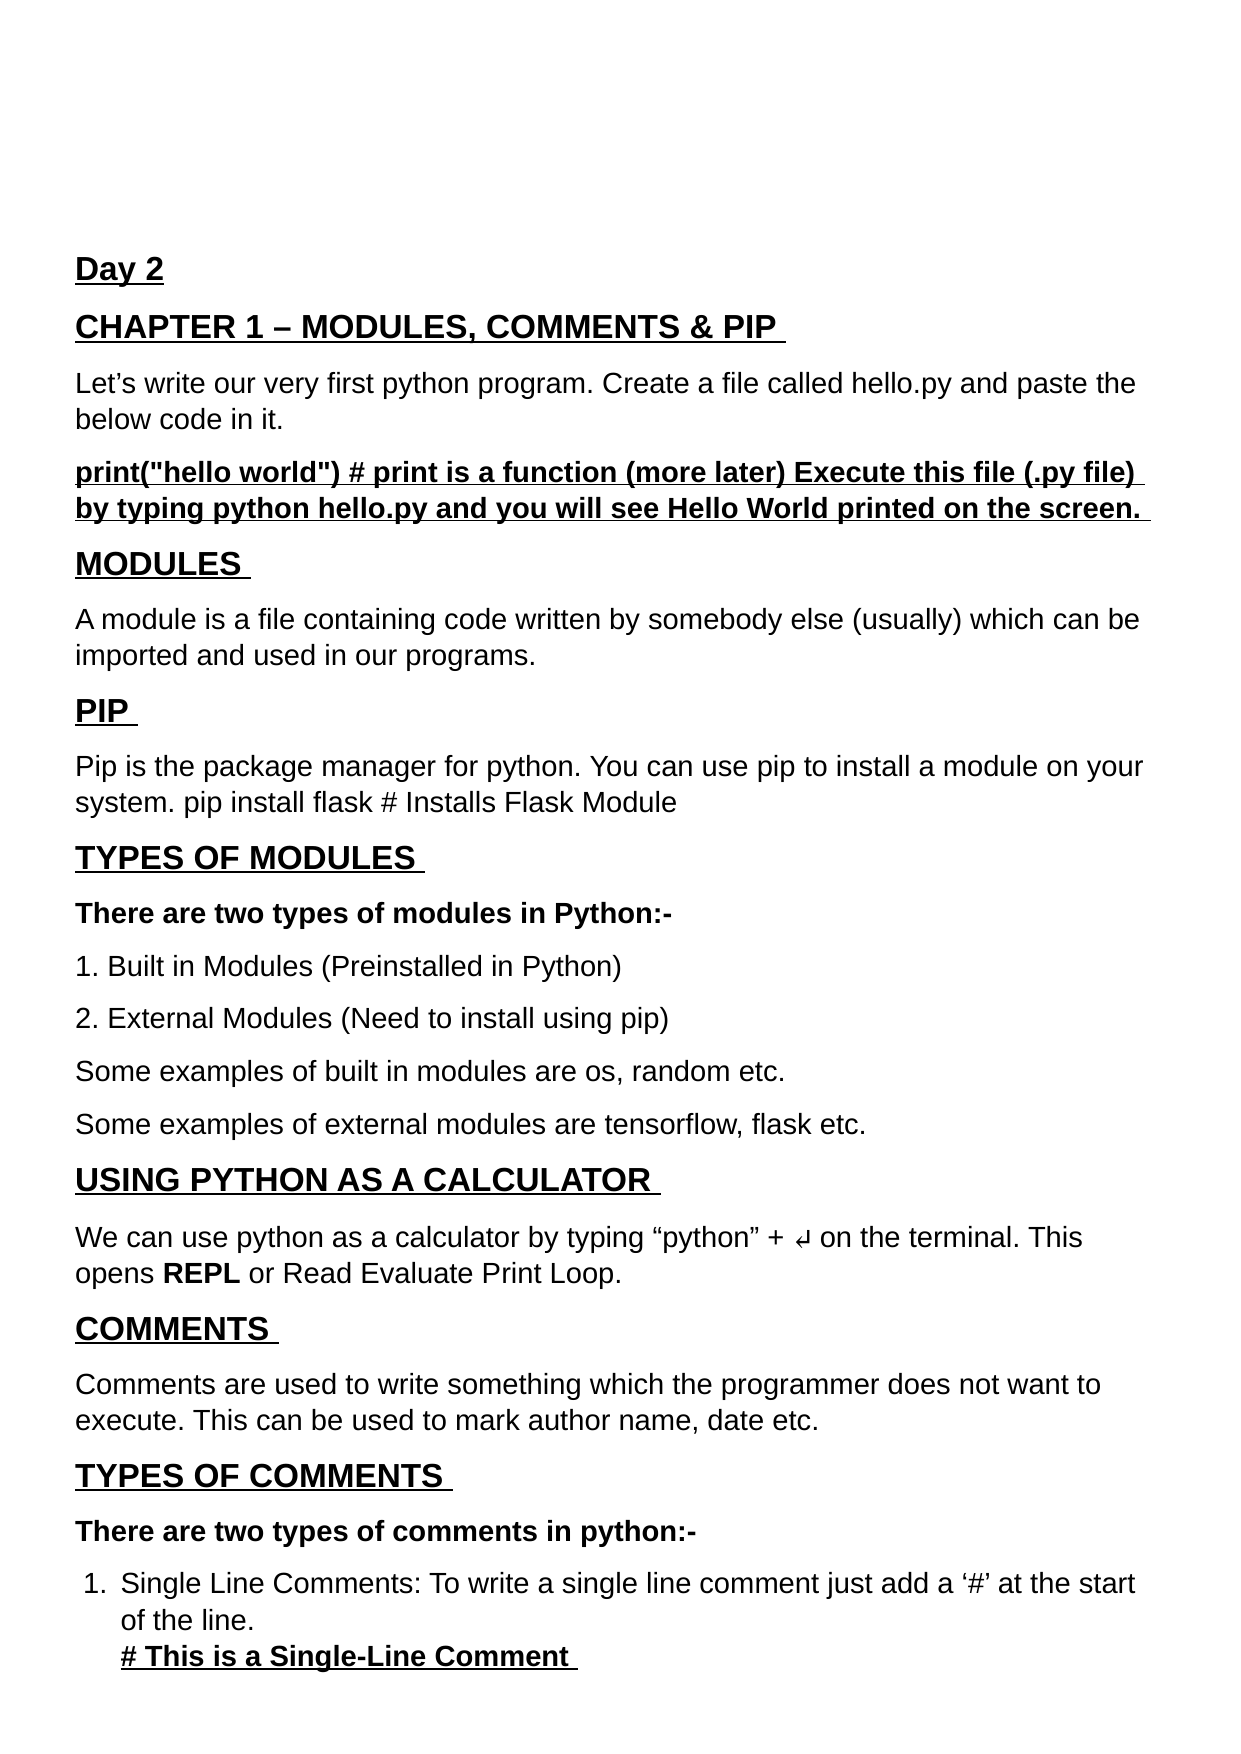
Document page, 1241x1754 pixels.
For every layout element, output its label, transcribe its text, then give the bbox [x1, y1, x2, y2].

text MODULES [75, 543, 1165, 582]
text Day 2 [75, 249, 1165, 288]
text 1. Built in Modules (Preinstalled in Python) [75, 949, 1165, 982]
text Let’s write our very first python program. Create a file called hello.py and paste the below code in it. [75, 366, 1165, 435]
text We can use python as a calculator by typing “python” + ↵ on the terminal. This opens REPL or Read Evaluate Print Loop. [75, 1218, 1165, 1289]
text COMMENTS [75, 1308, 1165, 1347]
text Pip is the package manager for python. You can use pip to install a module on your system. pip install flask # Installs Flask Module [75, 749, 1165, 818]
text TYPES OF MODULES [75, 838, 1165, 876]
text Some examples of external modules are tensorflow, flask etc. [75, 1107, 1165, 1141]
list # This is a Single-Line Comment [120, 1639, 1165, 1672]
text There are two types of comments in python:- [75, 1514, 1165, 1547]
text CHAPTER 1 – MODULES, COMMENTS & PIP [75, 307, 1165, 346]
text TYPES OF COMMENTS [75, 1456, 1165, 1494]
text USING PYTHON AS A CALCULATOR [75, 1160, 1165, 1198]
text A module is a file containing code written by somebody else (usually) which can be imported and used in our programs. [75, 602, 1165, 671]
text Comments are used to write something which the programmer does not want to execute. This can be used to mark author name, date etc. [75, 1367, 1165, 1436]
text PIP [75, 691, 1165, 729]
text There are two types of modules in Python:- [75, 896, 1165, 929]
text print("hello world") # print is a function (more later) Execute this file (.py file) by typing python hello.py and you will see Hello World printed on the screen. [75, 454, 1165, 524]
text 2. External Modules (Need to install using pip) [75, 1001, 1165, 1035]
list Single Line Comments: To write a single line comment just add a ‘#’ at the start of the line. [83, 1567, 1165, 1636]
text Some examples of built in modules are os, random etc. [75, 1054, 1165, 1088]
